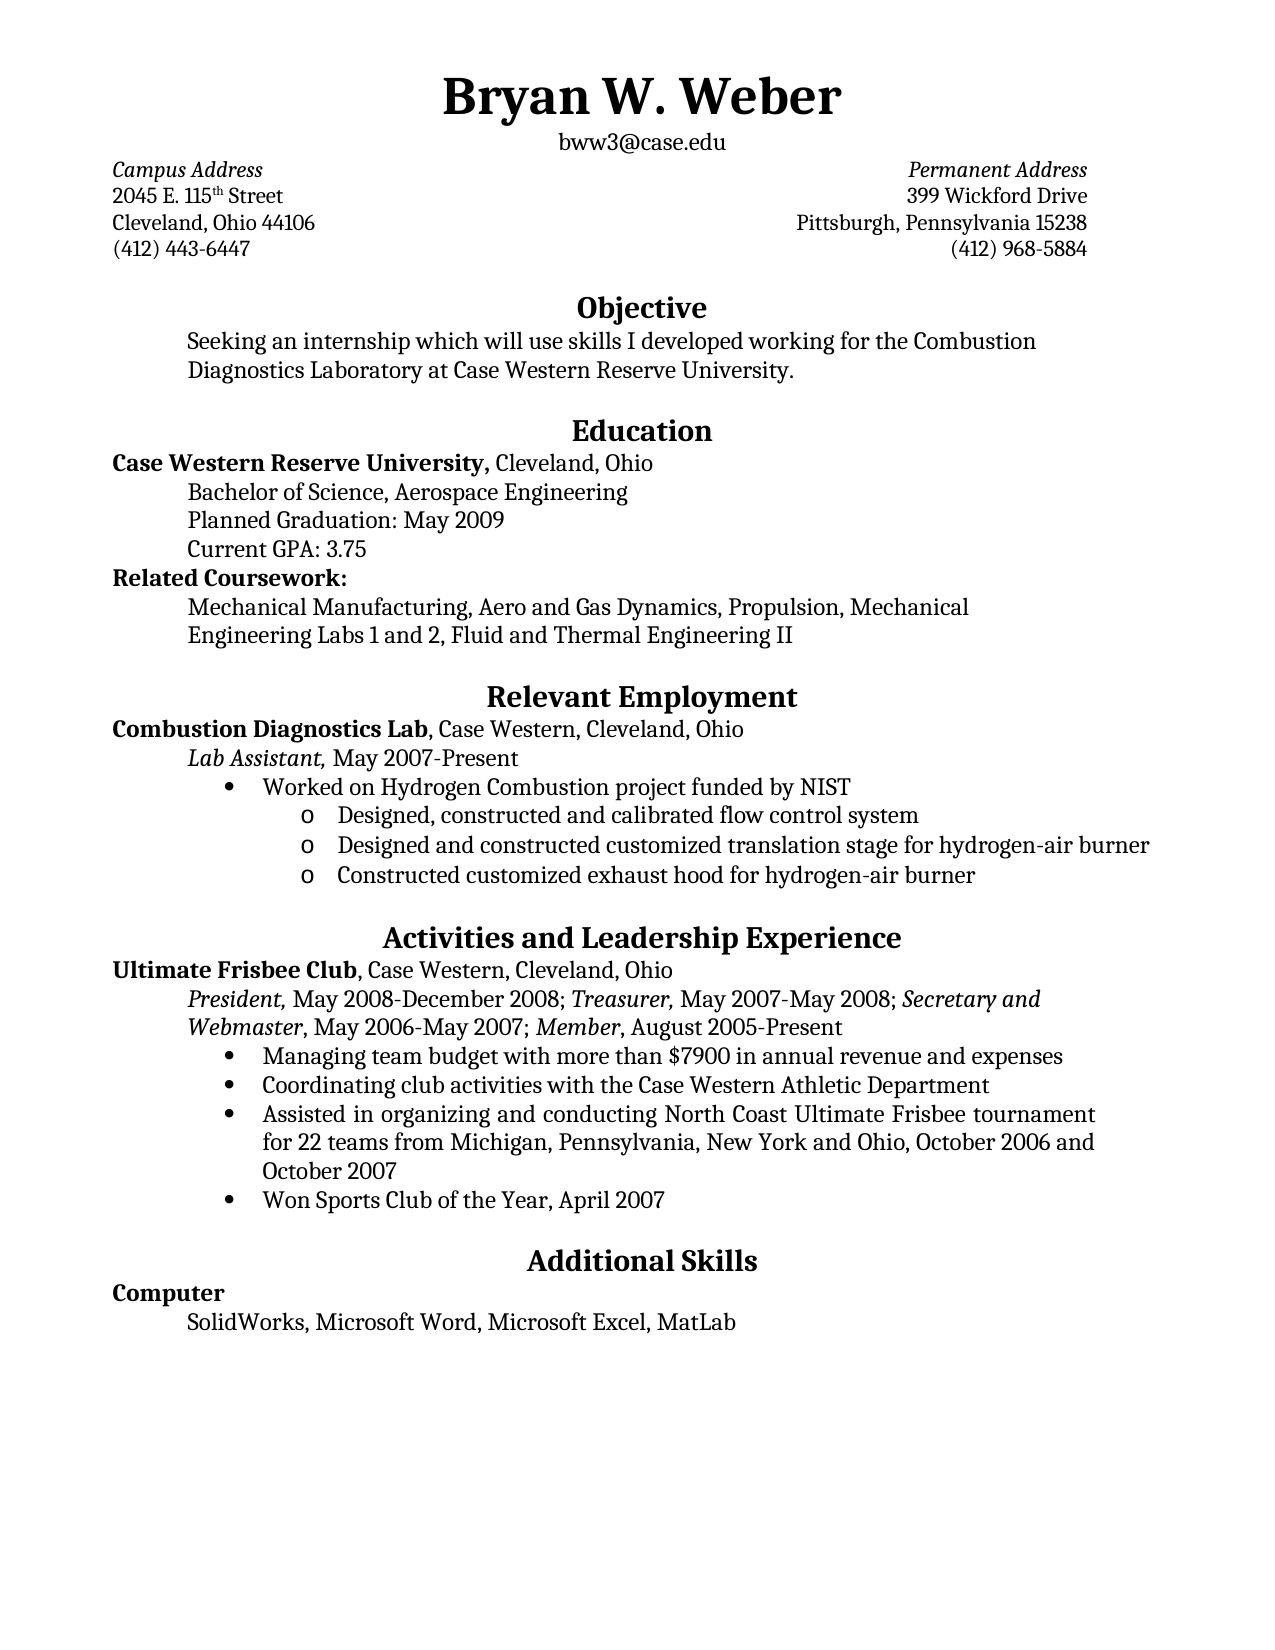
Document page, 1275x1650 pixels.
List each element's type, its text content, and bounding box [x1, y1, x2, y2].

text Computer [112, 1279, 1172, 1308]
text Campus Address Permanent Address [112, 157, 1172, 183]
list Worked on Hydrogen Combustion project funded by NIST [225, 772, 1172, 801]
text Lab Assistant, May 2007-Present [112, 744, 1172, 772]
list Constructed customized exhaust hood for hydrogen-air burner [300, 861, 1172, 891]
list Managing team budget with more than $7900 in annual revenue and expenses [225, 1042, 1097, 1071]
text President, May 2008-December 2008; Treasurer, May 2007-May 2008; Secretary and Webmaster, May 2006-May 2007; Member, August 2005-Present [187, 984, 1097, 1042]
text bww3@case.edu [112, 128, 1172, 157]
text Combustion Diagnostics Lab, Case Western, Cleveland, Ohio [112, 715, 1172, 744]
text SolidWorks, Microsoft Word, Microsoft Excel, MatLab [187, 1308, 1097, 1337]
text Related Coursework: [112, 564, 1097, 593]
list Designed, constructed and calibrated flow control system [300, 801, 1172, 831]
text Relevant Employment [112, 679, 1172, 715]
text Additional Skills [112, 1243, 1172, 1279]
list Assisted in organizing and conducting North Coast Ultimate Frisbee tournament for 22 teams from Michigan, Pennsylvania, New York and Ohio, October 2006 and October 2007 [225, 1099, 1097, 1186]
list Designed and constructed customized translation stage for hydrogen-air burner [300, 831, 1172, 861]
text Cleveland, Ohio 44106 Pittsburgh, Pennsylvania 15238 [112, 209, 1172, 236]
text Case Western Reserve University, Cleveland, Ohio [112, 449, 1097, 478]
text (412) 443-6447 (412) 968-5884 [112, 236, 1172, 262]
text Bachelor of Science, Aerospace Engineering [112, 478, 1097, 506]
text Bryan W. Weber [112, 66, 1172, 128]
text Mechanical Manufacturing, Aero and Gas Dynamics, Propulsion, Mechanical Engineering Labs 1 and 2, Fluid and Thermal Engineering II [187, 593, 1097, 650]
text Seeking an internship which will use skills I developed working for the Combustion Diagnostics Laboratory at Case Western Reserve University. [187, 327, 1097, 384]
text Objective [112, 291, 1172, 327]
text Current GPA: 3.75 [112, 535, 1097, 564]
text Activities and Leadership Experience [112, 920, 1172, 956]
text Education [112, 413, 1172, 449]
list Won Sports Club of the Year, April 2007 [225, 1186, 1097, 1214]
list Coordinating club activities with the Case Western Athletic Department [225, 1071, 1097, 1099]
text 2045 E. 115th Street 399 Wickford Drive [112, 183, 1172, 209]
text Planned Graduation: May 2009 [112, 506, 1097, 535]
text Ultimate Frisbee Club, Case Western, Cleveland, Ohio [112, 956, 1097, 984]
